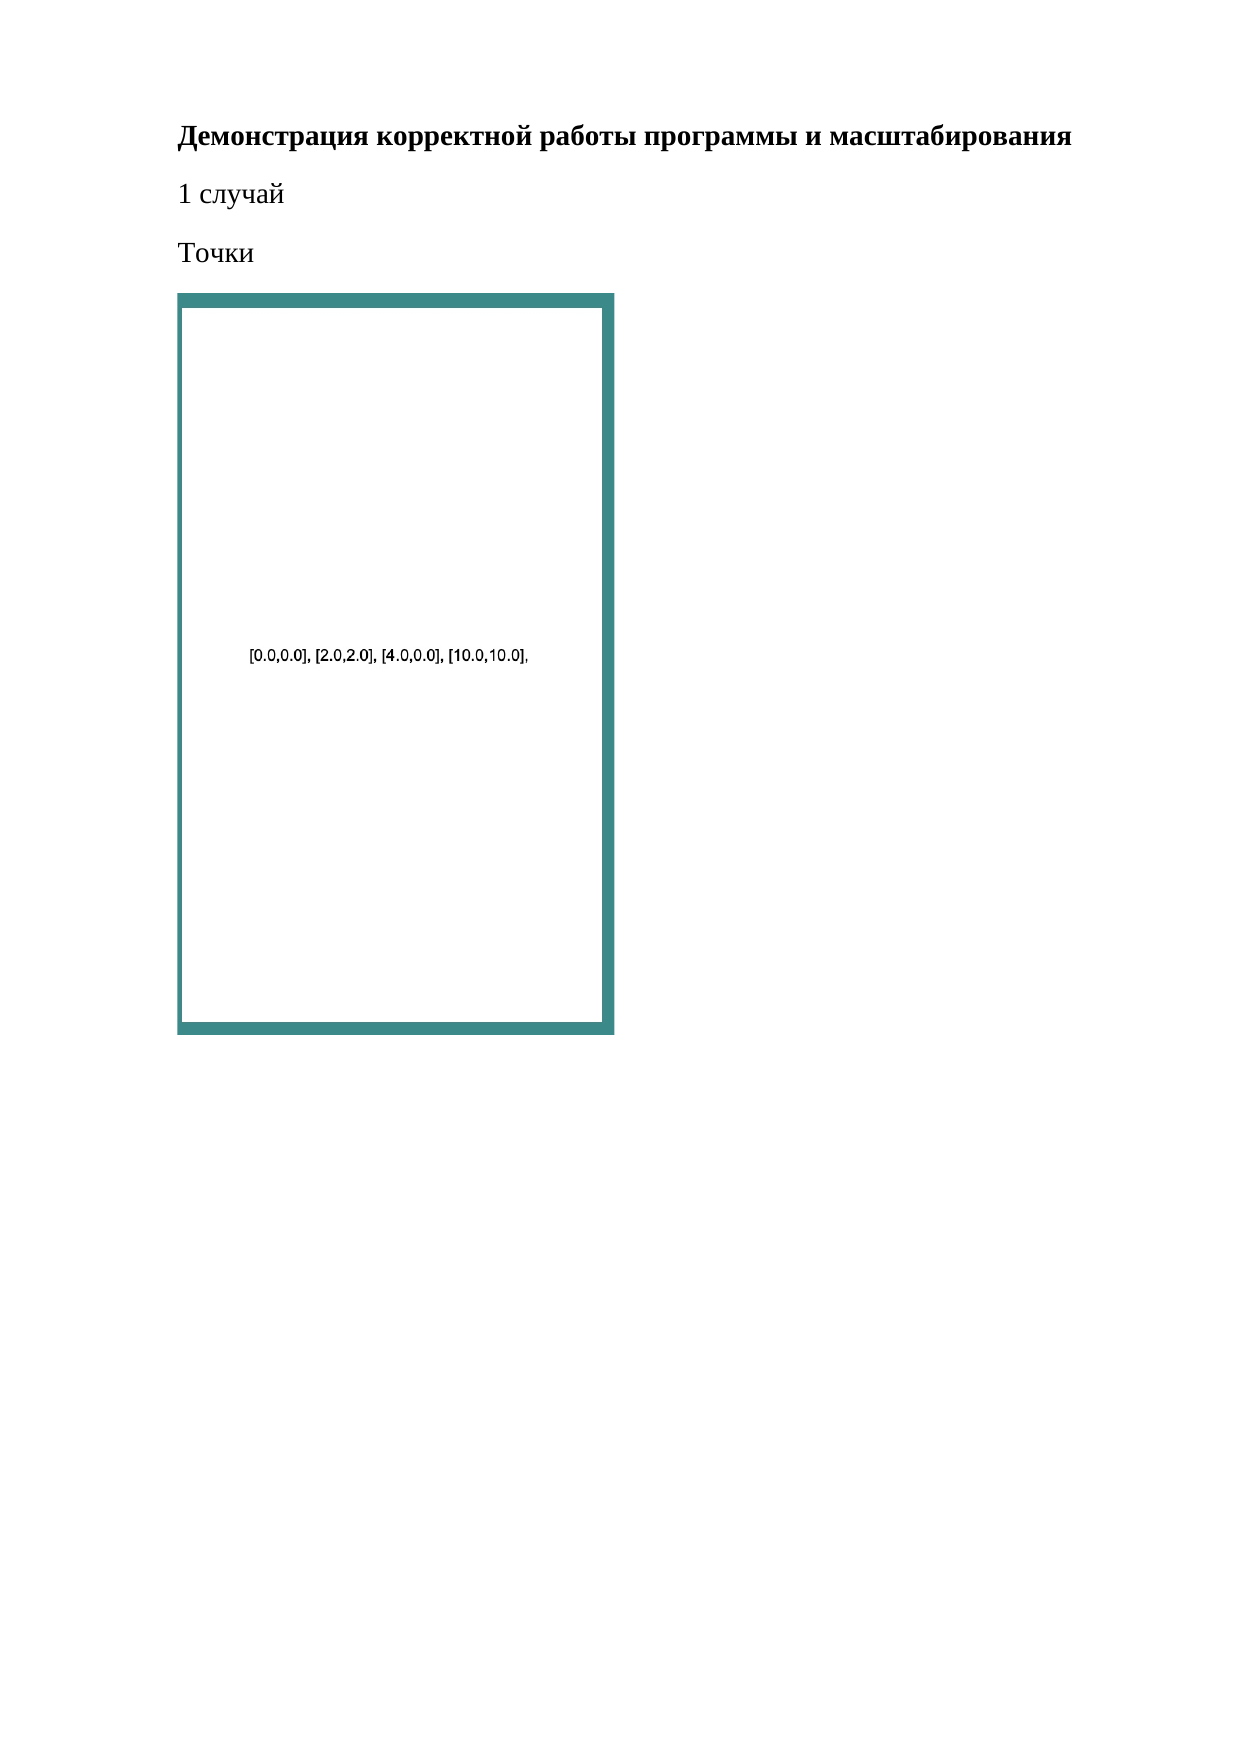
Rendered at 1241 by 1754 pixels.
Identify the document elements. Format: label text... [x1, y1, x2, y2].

text Демонстрация корректной работы программы и масштабирования [177, 118, 1152, 152]
picture [177, 293, 615, 1035]
text Точки [177, 235, 1152, 269]
text 1 случай [177, 177, 1152, 210]
